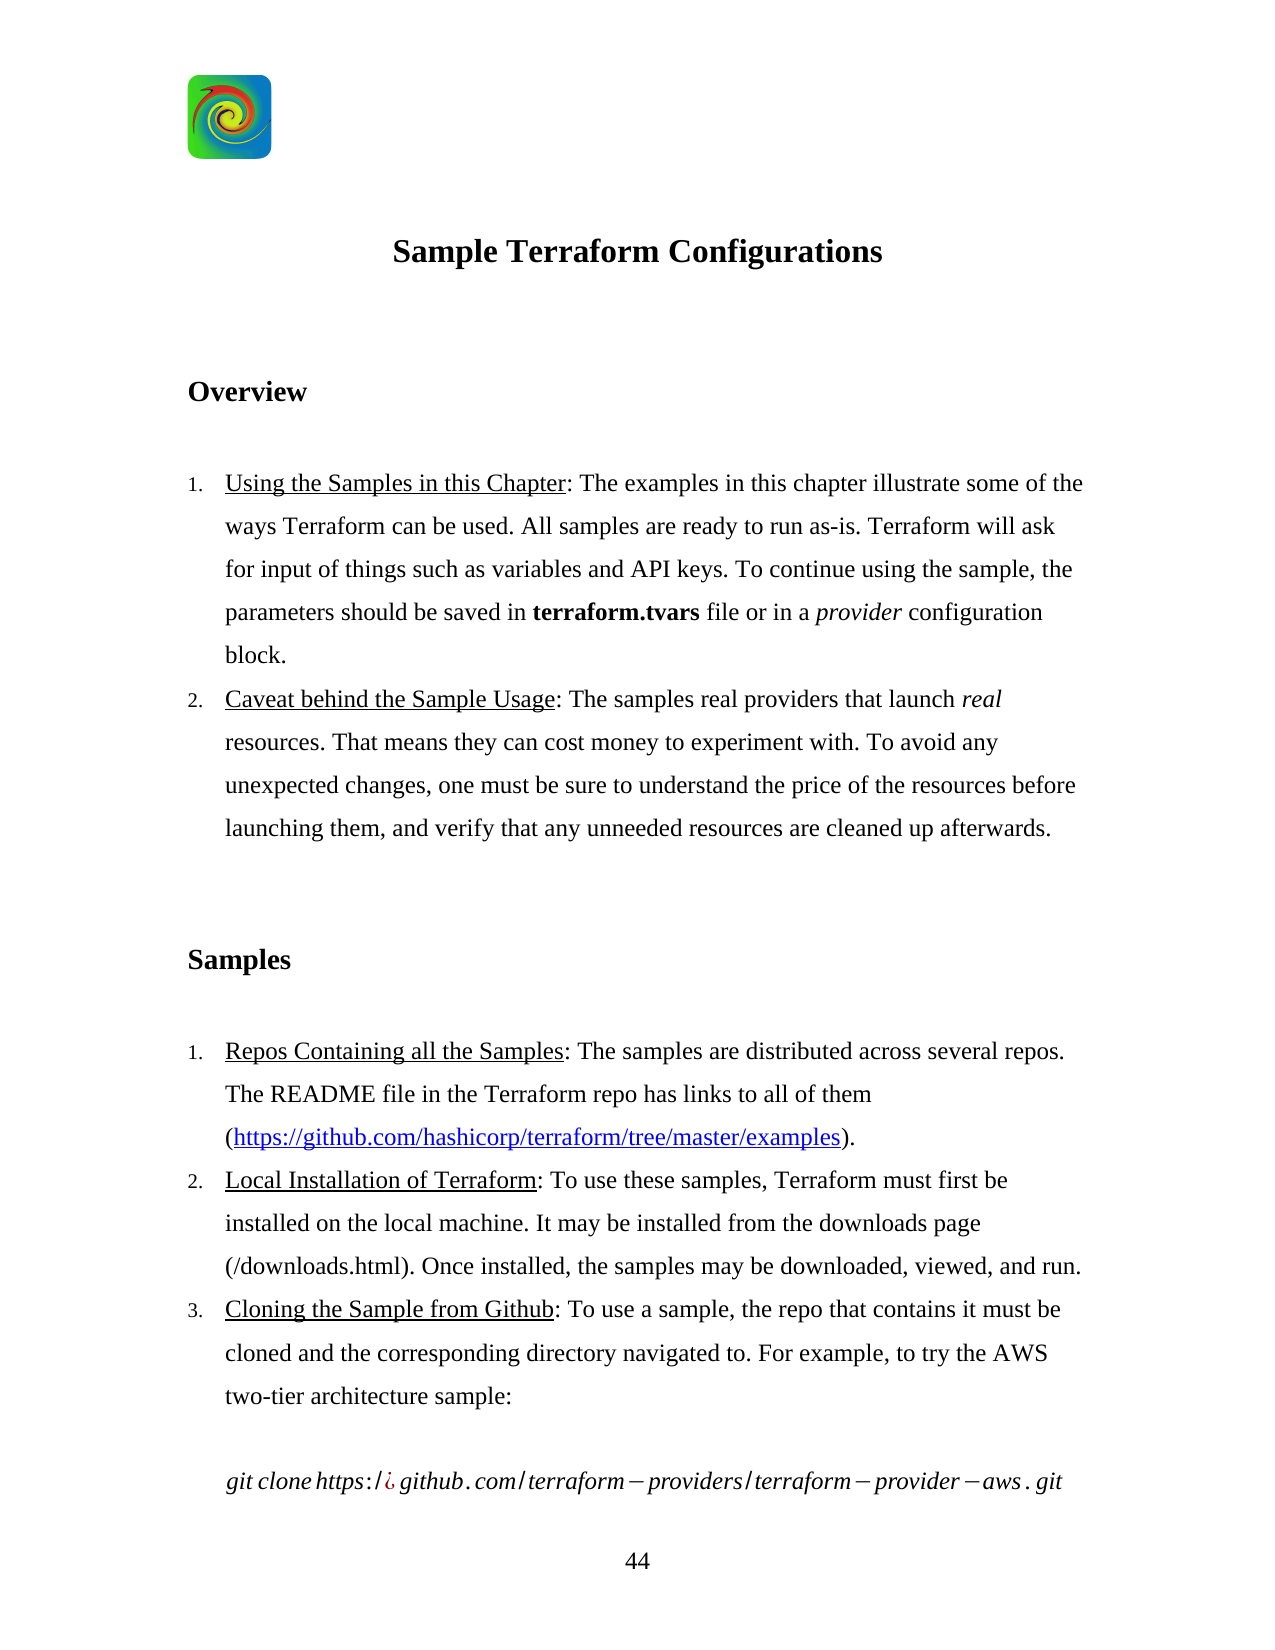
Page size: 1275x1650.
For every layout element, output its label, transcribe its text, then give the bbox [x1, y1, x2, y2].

text Sample Terraform Configurations [187, 231, 1087, 269]
picture [187, 75, 261, 159]
list Repos Containing all the Samples: The samples are distributed across several repos. The README file in the Terraform repo has links to all of them (https://github.com/hashicorp/terraform/tree/master/examples). [187, 1036, 1087, 1151]
list Cloning the Sample from Github: To use a sample, the repo that contains it must be cloned and the corresponding directory navigated to. For example, to try the AWS two-tier architecture sample: [187, 1294, 1087, 1409]
list Using the Samples in this Chapter: The examples in this chapter illustrate some of the ways Terraform can be used. All samples are ready to run as-is. Terraform will ask for input of things such as variables and API keys. To continue using the sample, the parameters should be saved in terraform.tvars file or in a provider configuration block. [187, 468, 1087, 669]
list Local Installation of Terraform: To use these samples, Terraform must first be installed on the local machine. It may be installed from the downloads page (/downloads.html). Once installed, the samples may be downloaded, viewed, and run. [187, 1165, 1087, 1280]
list Caveat behind the Sample Usage: The samples real providers that launch real resources. That means they can cost money to experiment with. To avoid any unexpected changes, one must be sure to understand the price of the resources before launching them, and verify that any unneeded resources are cleaned up afterwards. [187, 684, 1087, 842]
text Overview [187, 374, 1087, 408]
picture [220, 75, 272, 159]
text Samples [187, 942, 1087, 976]
